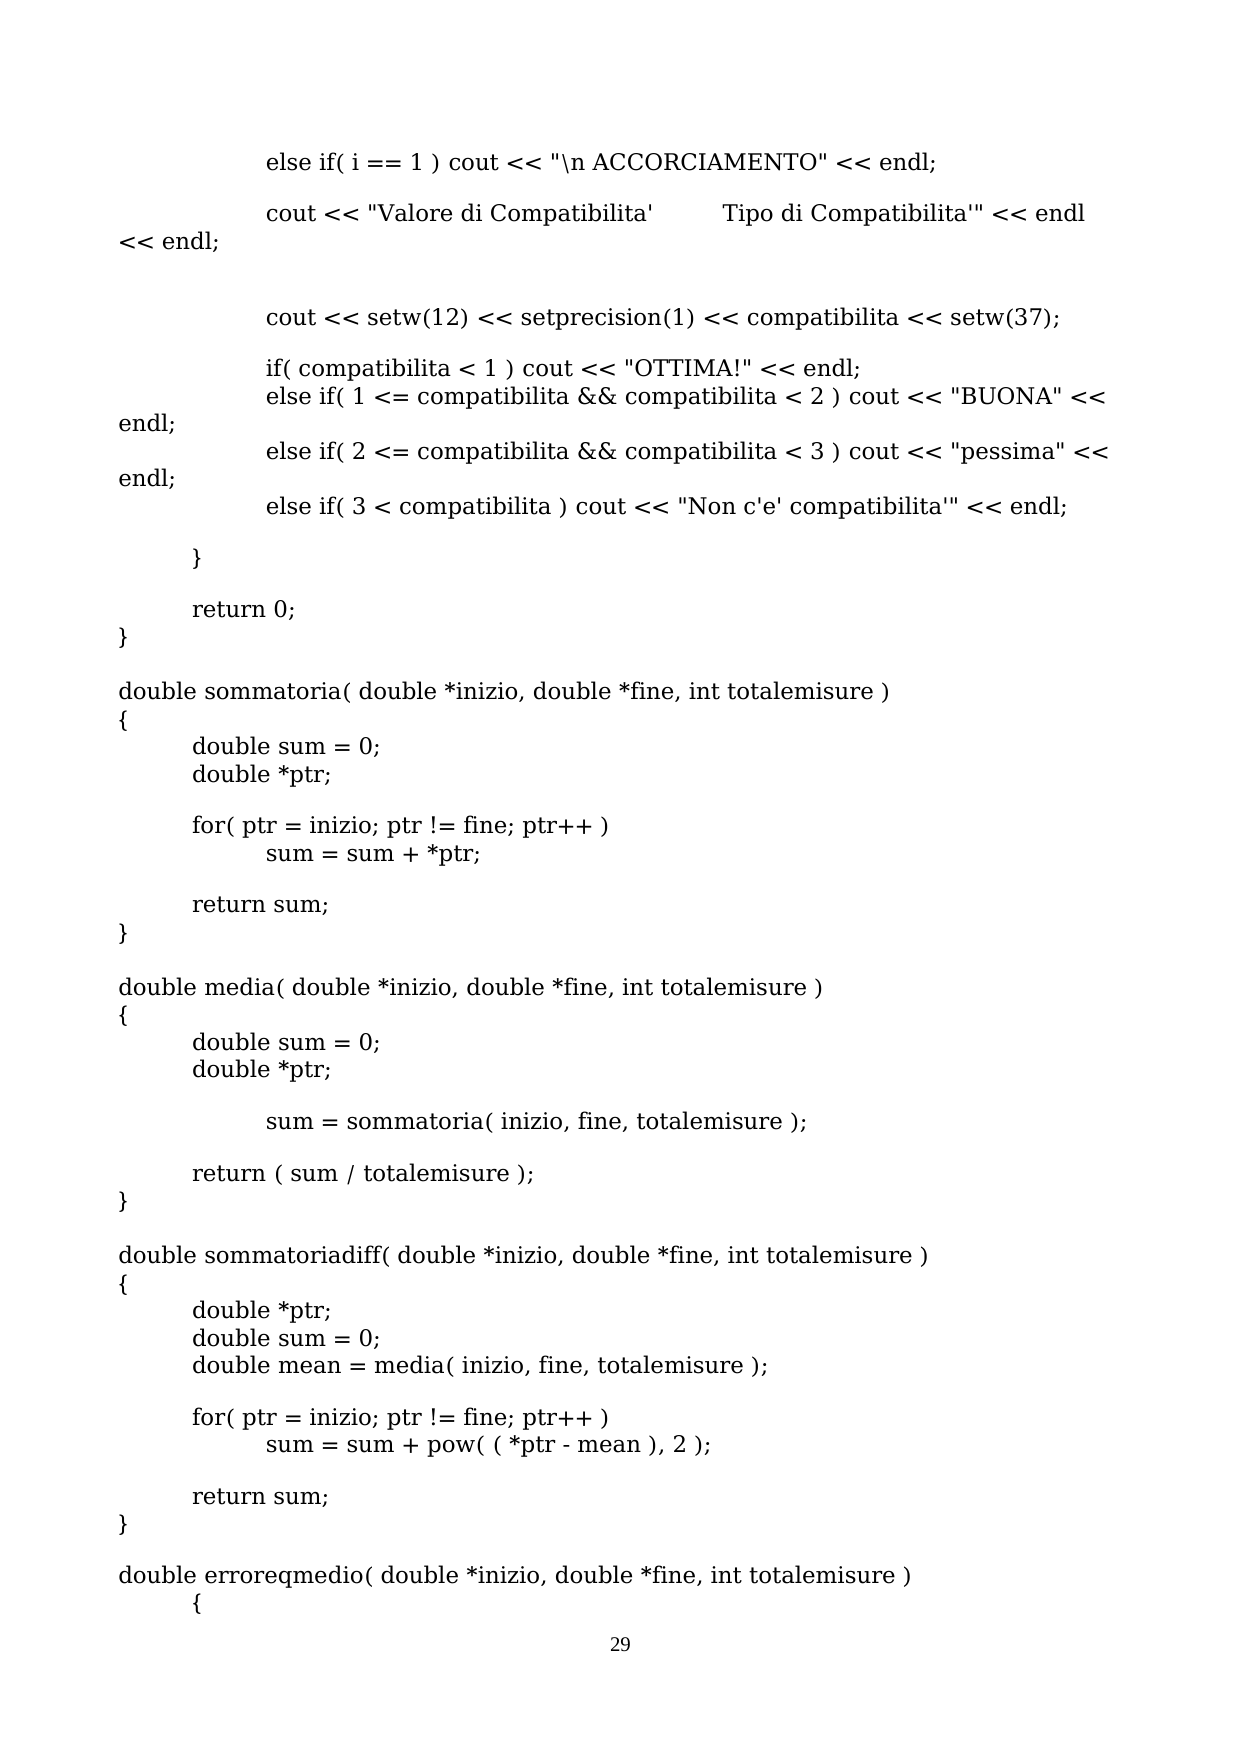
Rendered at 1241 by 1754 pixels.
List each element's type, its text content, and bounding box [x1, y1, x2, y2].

text } [118, 1509, 1122, 1536]
text double sum = 0; [118, 1323, 1122, 1351]
text return sum; [118, 1481, 1122, 1509]
text } [118, 543, 1122, 570]
text { [118, 1268, 1122, 1296]
text { [118, 704, 1122, 732]
text for( ptr = inizio; ptr != fine; ptr++ ) [118, 811, 1122, 838]
text sum = sommatoria( inizio, fine, totalemisure ); [118, 1107, 1122, 1134]
text else if( 3 < compatibilita ) cout << "Non c'e' compatibilita'" << endl; [118, 491, 1122, 519]
text else if( 2 <= compatibilita && compatibilita < 3 ) cout << "pessima" << endl; [118, 436, 1122, 491]
text double sum = 0; [118, 732, 1122, 759]
text return 0; [118, 594, 1122, 622]
text for( ptr = inizio; ptr != fine; ptr++ ) [118, 1402, 1122, 1430]
text if( compatibilita < 1 ) cout << "OTTIMA!" << endl; [118, 354, 1122, 381]
text double sommatoria( double *inizio, double *fine, int totalemisure ) [118, 677, 1122, 704]
text sum = sum + *ptr; [118, 838, 1122, 866]
text double *ptr; [118, 1055, 1122, 1083]
text double *ptr; [118, 759, 1122, 787]
text double *ptr; [118, 1296, 1122, 1323]
text else if( i == 1 ) cout << "\n ACCORCIAMENTO" << endl; [118, 148, 1122, 175]
text double media( double *inizio, double *fine, int totalemisure ) [118, 973, 1122, 1000]
text { [118, 1588, 1122, 1615]
text cout << "Valore di Compatibilita' Tipo di Compatibilita'" << endl << endl; [118, 199, 1122, 254]
text return sum; [118, 890, 1122, 918]
text sum = sum + pow( ( *ptr - mean ), 2 ); [118, 1430, 1122, 1457]
text double mean = media( inizio, fine, totalemisure ); [118, 1351, 1122, 1378]
text } [118, 918, 1122, 945]
text } [118, 1186, 1122, 1213]
text { [118, 1000, 1122, 1028]
text double sommatoriadiff( double *inizio, double *fine, int totalemisure ) [118, 1241, 1122, 1268]
text double sum = 0; [118, 1028, 1122, 1055]
text else if( 1 <= compatibilita && compatibilita < 2 ) cout << "BUONA" << endl; [118, 381, 1122, 436]
text return ( sum / totalemisure ); [118, 1158, 1122, 1186]
text cout << setw(12) << setprecision(1) << compatibilita << setw(37); [118, 302, 1122, 330]
text } [118, 622, 1122, 649]
text double erroreqmedio( double *inizio, double *fine, int totalemisure ) [118, 1560, 1122, 1588]
